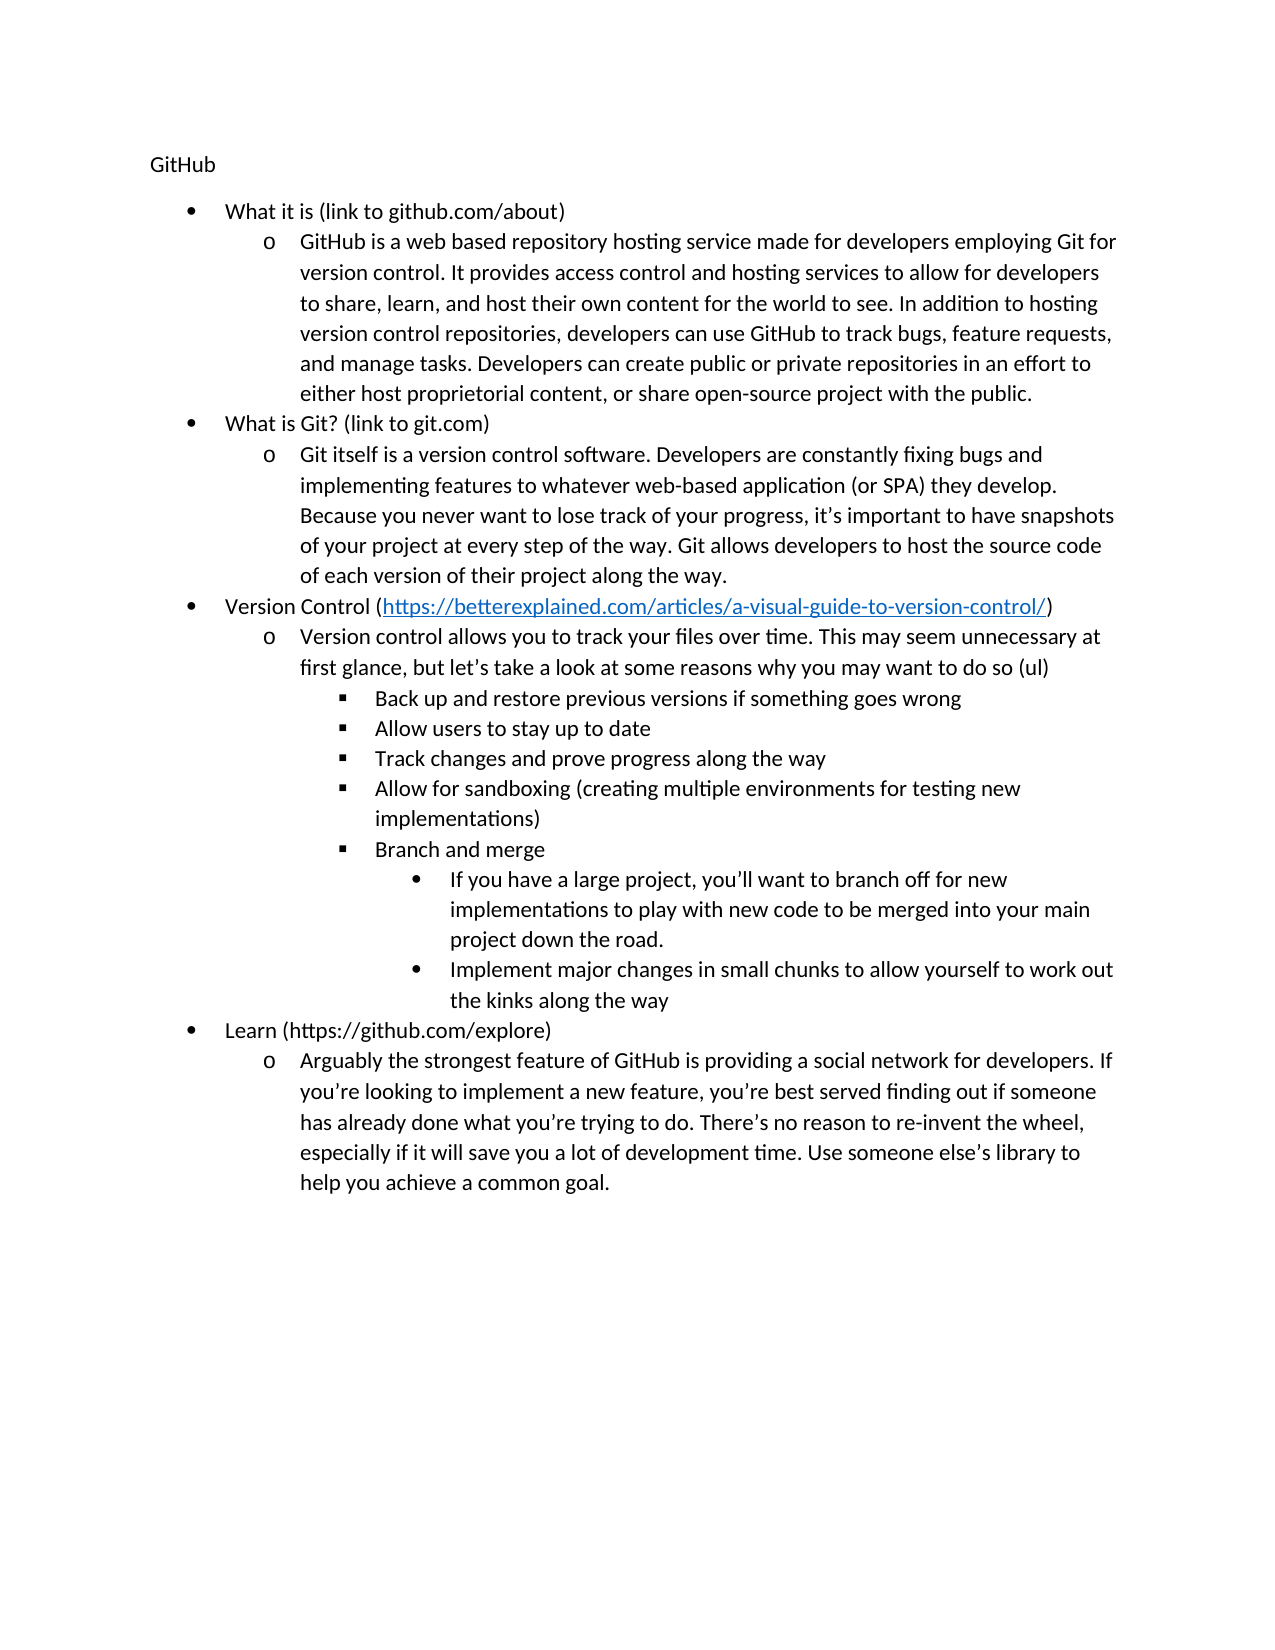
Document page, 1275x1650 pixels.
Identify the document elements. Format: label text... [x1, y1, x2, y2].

list Learn (https://github.com/explore) [187, 1016, 1125, 1044]
list What is Git? (link to git.com) [187, 409, 1125, 437]
list If you have a large project, you’ll want to branch off for new implementations to play with new code to be merged into your main project down the road. [412, 865, 1125, 953]
list Git itself is a version control software. Developers are constantly fixing bugs and implementing features to whatever web-based application (or SPA) they develop. Because you never want to lose track of your progress, it’s important to have snapshots of your project at every step of the way. Git allows developers to host the source code of each version of their project along the way. [262, 440, 1125, 590]
list Arguably the strongest feature of GitHub is providing a social network for developers. If you’re looking to implement a new feature, you’re best served finding out if someone has already done what you’re trying to do. There’s no reason to re-invent the wheel, especially if it will save you a lot of development time. Use someone else’s library to help you achieve a common goal. [262, 1046, 1125, 1196]
list Track changes and prove progress along the way [337, 744, 1125, 772]
list Version Control (https://betterexplained.com/articles/a-visual-guide-to-version-control/) [187, 592, 1125, 620]
list Allow for sandboxing (creating multiple environments for testing new implementations) [337, 774, 1125, 832]
list GitHub is a web based repository hosting service made for developers employing Git for version control. It provides access control and hosting services to allow for developers to share, learn, and host their own content for the world to see. In addition to hosting version control repositories, developers can use GitHub to track bugs, feature requests, and manage tasks. Developers can create public or private repositories in an effort to either host proprietorial content, or share open-source project with the public. [262, 227, 1125, 407]
list Version control allows you to track your files over time. This may seem unnecessary at first glance, but let’s take a look at some reasons why you may want to do so (ul) [262, 622, 1125, 681]
list What it is (link to github.com/about) [187, 197, 1125, 225]
text GitHub [150, 150, 1125, 178]
list Allow users to stay up to date [337, 714, 1125, 742]
list Implement major changes in small chunks to allow yourself to work out the kinks along the way [412, 956, 1125, 1014]
list Branch and merge [337, 835, 1125, 863]
list Back up and restore previous versions if something goes wrong [337, 684, 1125, 712]
